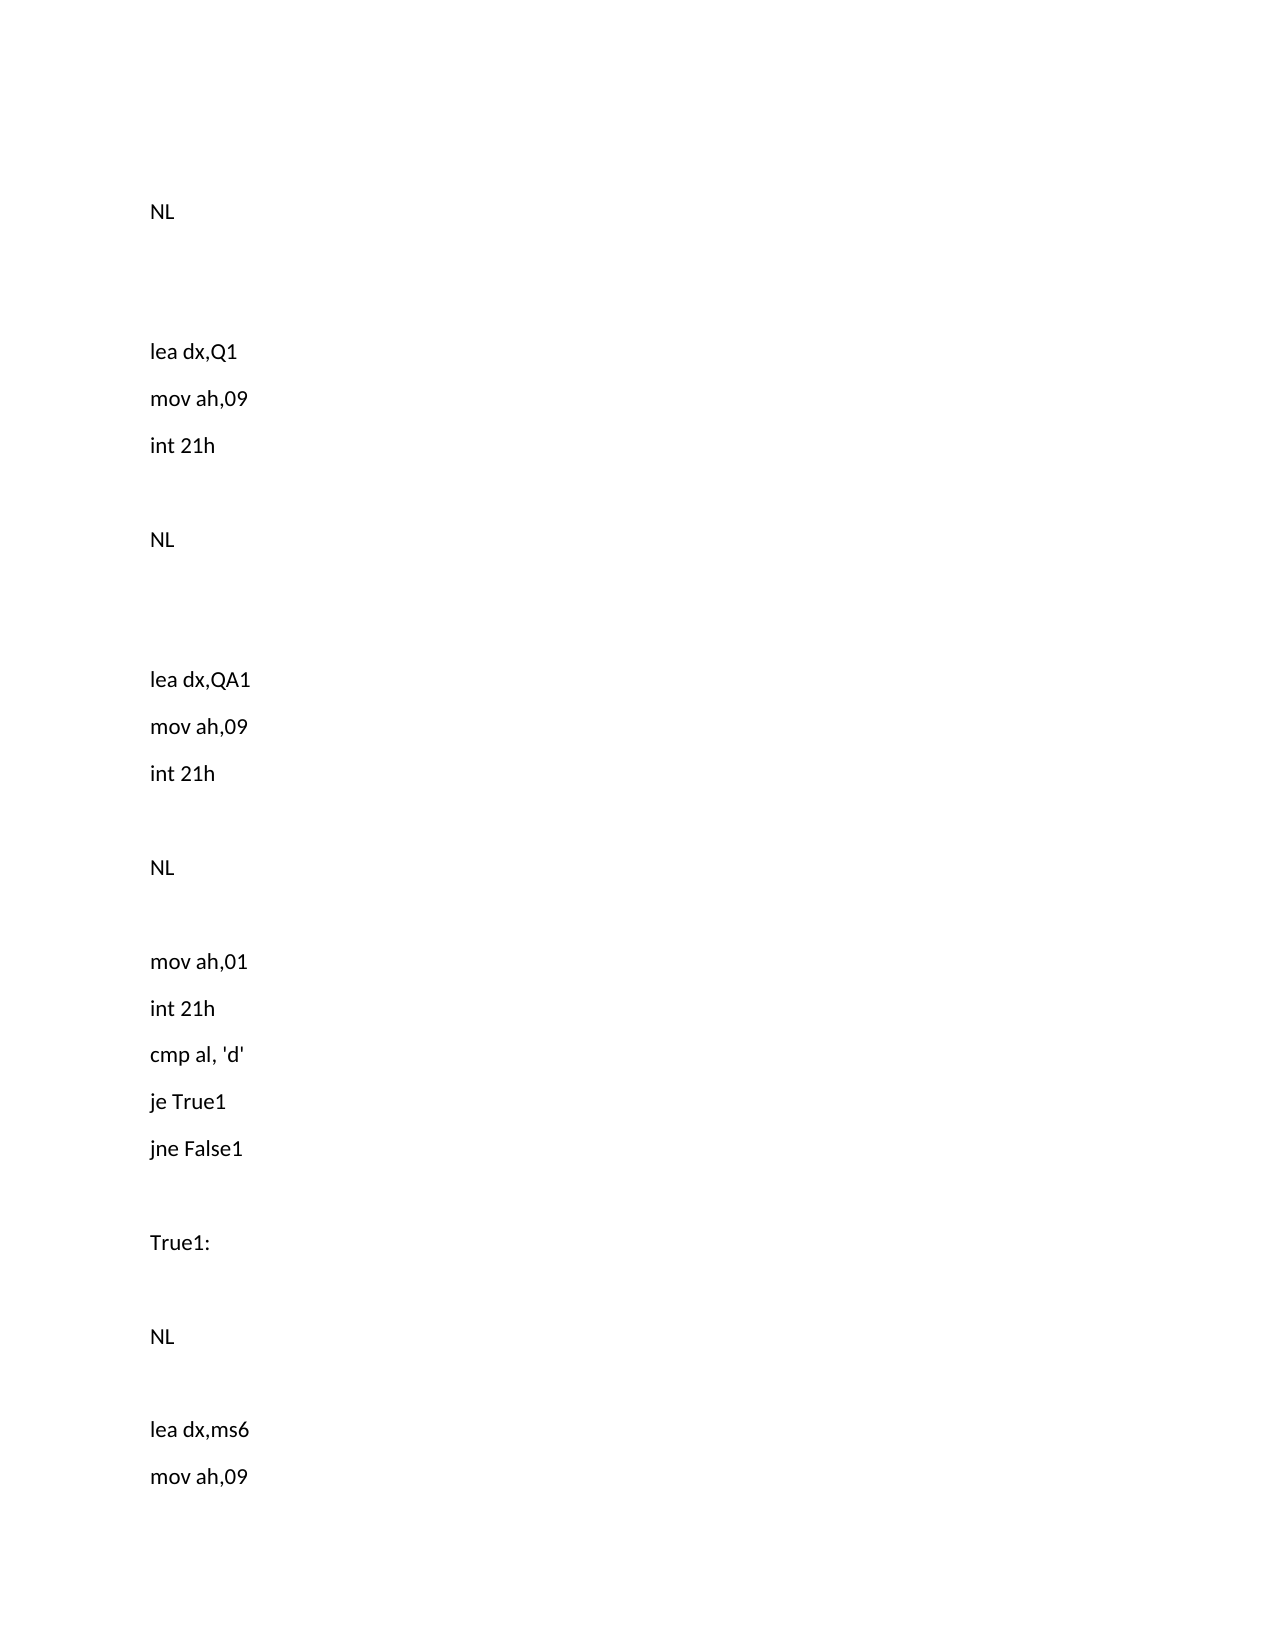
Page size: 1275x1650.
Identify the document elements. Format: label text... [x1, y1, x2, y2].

text int 21h [150, 759, 1125, 787]
text mov ah,09 [150, 384, 1125, 412]
text jne False1 [150, 1134, 1125, 1162]
text NL [150, 197, 1125, 225]
text cmp al, 'd' [150, 1041, 1125, 1069]
text int 21h [150, 994, 1125, 1022]
text lea dx,QA1 [150, 666, 1125, 694]
text mov ah,01 [150, 947, 1125, 975]
text lea dx,Q1 [150, 337, 1125, 366]
text NL [150, 853, 1125, 881]
text mov ah,09 [150, 1462, 1125, 1491]
text je True1 [150, 1087, 1125, 1116]
text lea dx,ms6 [150, 1416, 1125, 1444]
text int 21h [150, 431, 1125, 459]
text mov ah,09 [150, 712, 1125, 741]
text True1: [150, 1228, 1125, 1256]
text NL [150, 1322, 1125, 1350]
text NL [150, 525, 1125, 553]
